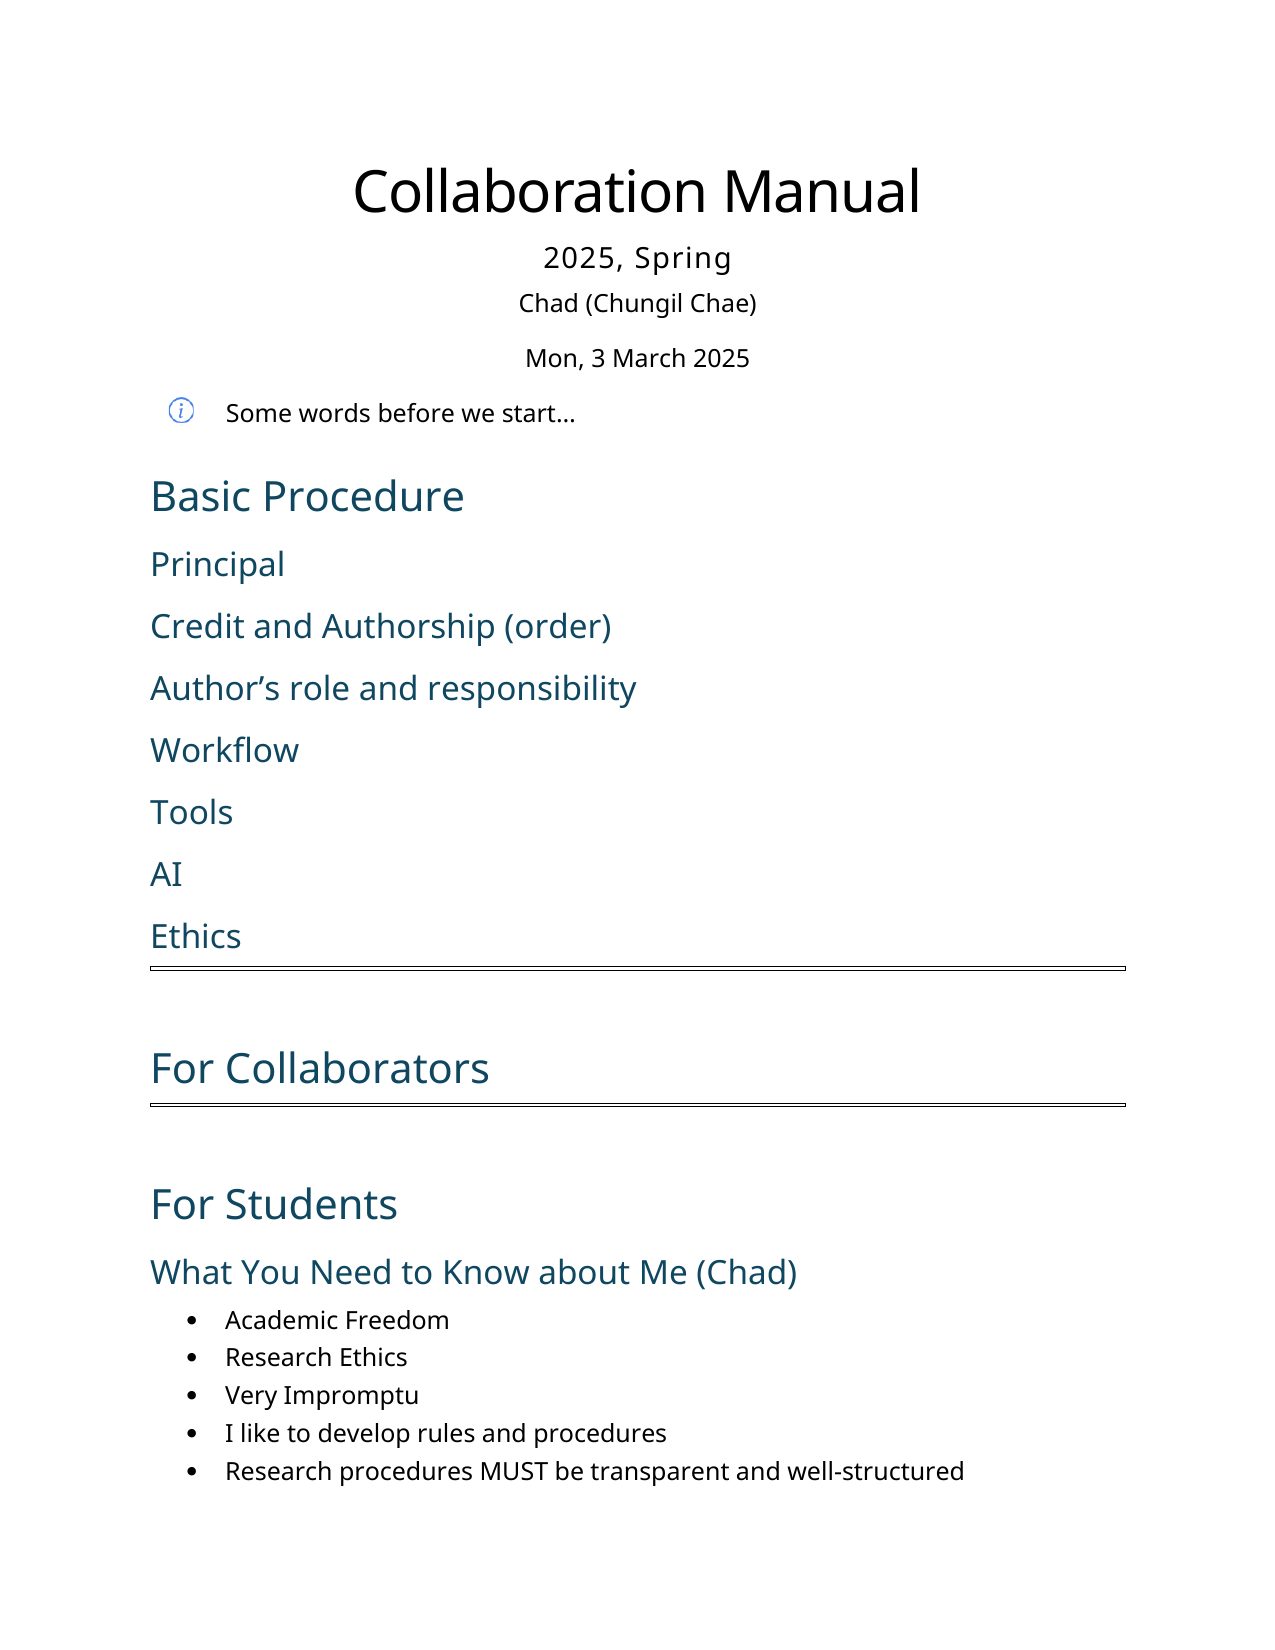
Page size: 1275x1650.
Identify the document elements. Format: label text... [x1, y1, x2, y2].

subtitle Tools [150, 789, 1125, 834]
list I like to develop rules and procedures [187, 1416, 1125, 1450]
subtitle Credit and Authorship (order) [150, 603, 1125, 648]
subtitle AI [150, 851, 1125, 896]
text Mon, 3 March 2025 [150, 341, 1125, 375]
text Chad (Chungil Chae) [150, 286, 1125, 320]
subtitle Workflow [150, 727, 1125, 772]
subtitle Author’s role and responsibility [150, 665, 1125, 710]
picture [168, 397, 194, 423]
subtitle Basic Procedure [150, 467, 1125, 524]
subtitle 2025, Spring [150, 238, 1125, 277]
subtitle Ethics [150, 913, 1125, 958]
subtitle Principal [150, 541, 1125, 586]
list Very Impromptu [187, 1378, 1125, 1412]
subtitle For Collaborators [150, 1038, 1125, 1095]
list Research Ethics [187, 1340, 1125, 1374]
list Research procedures MUST be transparent and well-structured [187, 1453, 1125, 1488]
list Academic Freedom [187, 1302, 1125, 1336]
subtitle For Students [150, 1175, 1125, 1232]
subtitle What You Need to Know about Me (Chad) [150, 1248, 1125, 1294]
title Collaboration Manual [150, 150, 1125, 229]
